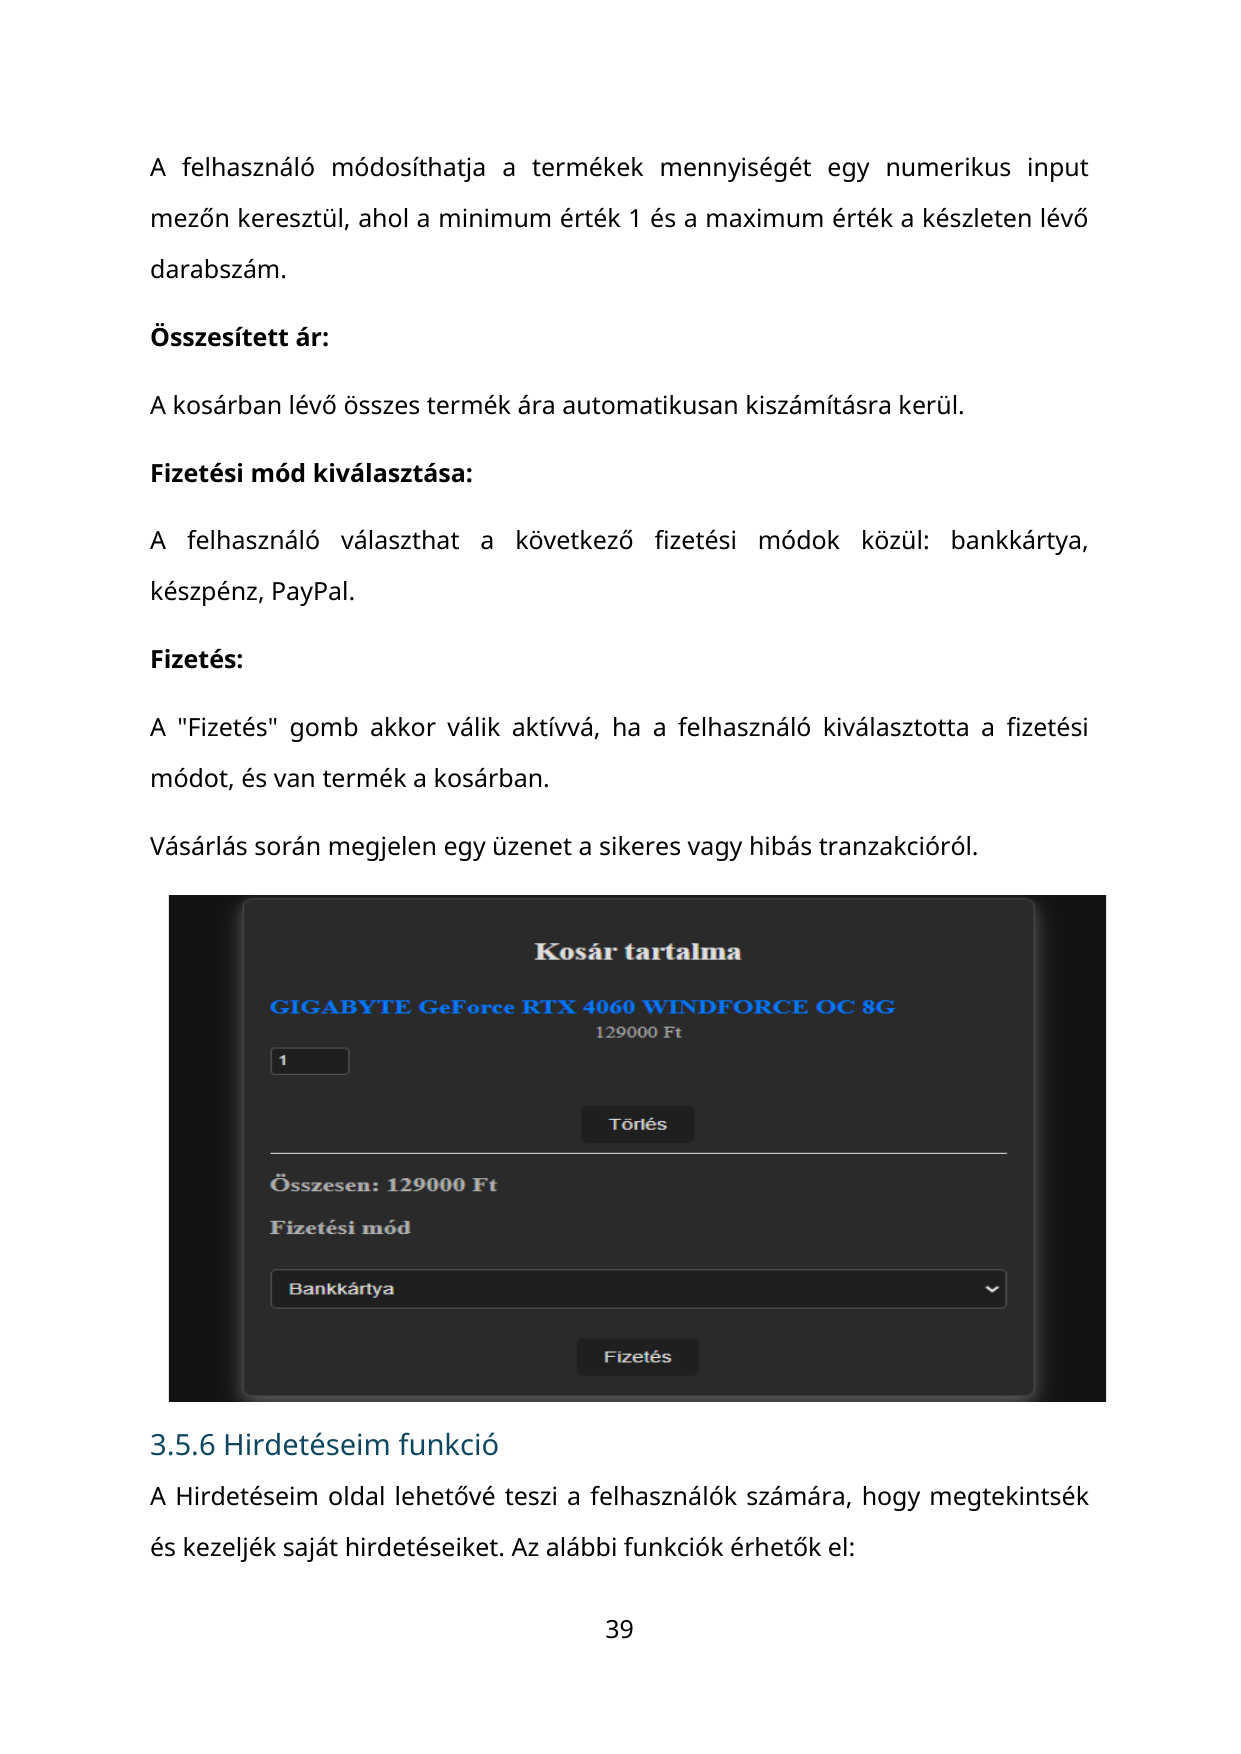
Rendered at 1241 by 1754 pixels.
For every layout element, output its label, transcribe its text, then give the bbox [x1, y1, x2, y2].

subtitle 3.5.6 Hirdetéseim funkció [150, 1424, 1090, 1464]
text Összesített ár: [150, 320, 1090, 354]
text A kosárban lévő összes termék ára automatikusan kiszámításra kerül. [150, 387, 1090, 422]
text Fizetési mód kiválasztása: [150, 455, 1090, 489]
text A felhasználó módosíthatja a termékek mennyiségét egy numerikus input mezőn keresztül, ahol a minimum érték 1 és a maximum érték a készleten lévő darabszám. [150, 150, 1090, 286]
text A "Fizetés" gomb akkor válik aktívvá, ha a felhasználó kiválasztotta a fizetési módot, és van termék a kosárban. [150, 709, 1090, 794]
text A felhasználó választhat a következő fizetési módok közül: bankkártya, készpénz, PayPal. [150, 523, 1090, 608]
text A Hirdetéseim oldal lehetővé teszi a felhasználók számára, hogy megtekintsék és kezeljék saját hirdetéseiket. Az alábbi funkciók érhetők el: [150, 1478, 1090, 1563]
text Vásárlás során megjelen egy üzenet a sikeres vagy hibás tranzakcióról. [150, 828, 1090, 862]
text Fizetés: [150, 642, 1090, 676]
